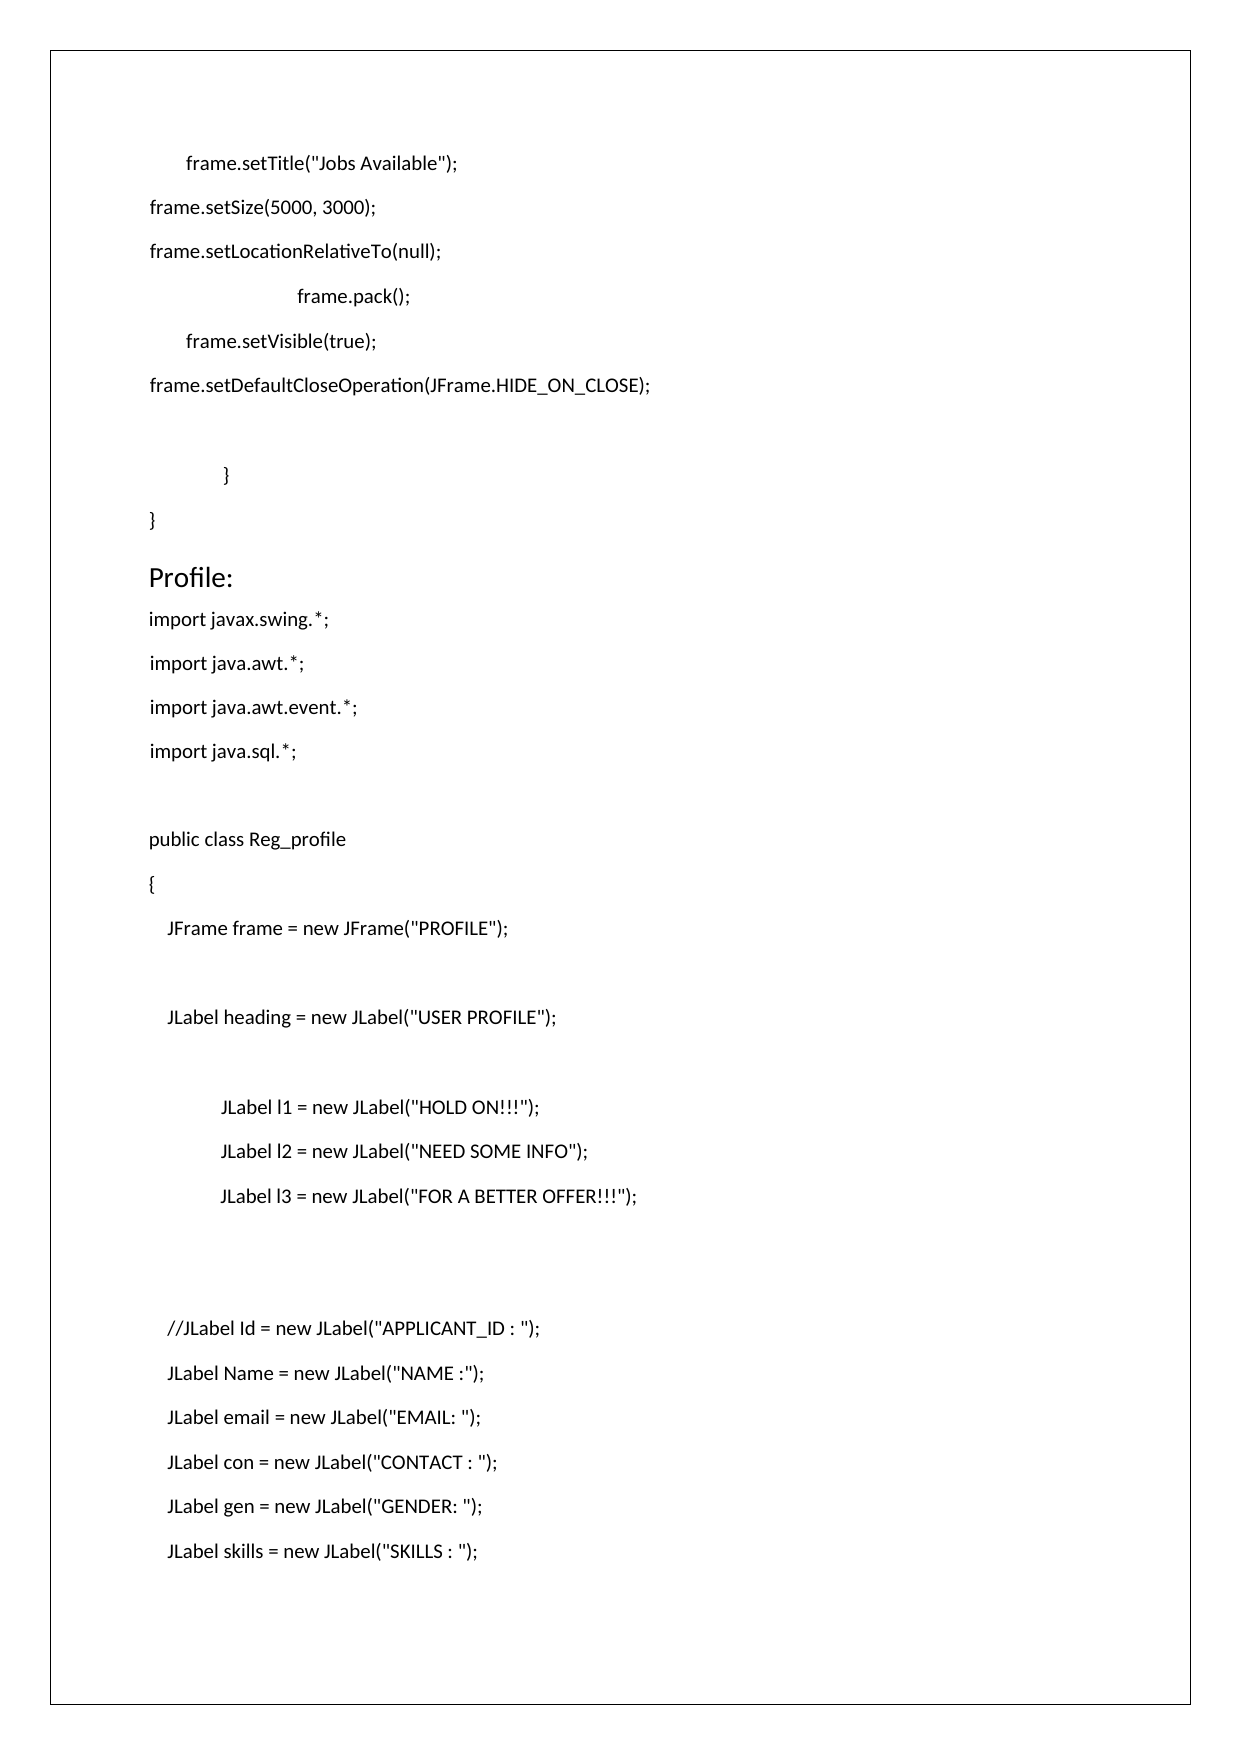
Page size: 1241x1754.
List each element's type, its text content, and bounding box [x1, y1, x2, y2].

text frame.setTitle("Jobs Available"); frame.setSize(5000, 3000); frame.setLocationRelativeTo(null); [148, 150, 626, 264]
text JFrame frame = new JFrame("PROFILE"); [148, 915, 1093, 941]
text //JLabel Id = new JLabel("APPLICANT_ID : "); [148, 1316, 1093, 1341]
text { [148, 871, 1093, 896]
text JLabel l3 = new JLabel("FOR A BETTER OFFER!!!"); [148, 1183, 1102, 1208]
text } [148, 463, 1102, 488]
text JLabel skills = new JLabel("SKILLS : "); [148, 1538, 1093, 1563]
text JLabel Name = new JLabel("NAME :"); [148, 1360, 1093, 1385]
text JLabel l2 = new JLabel("NEED SOME INFO"); [148, 1139, 1102, 1164]
text import javax.swing.*; import java.awt.*; import java.awt.event.*; import java.sql.*; [148, 606, 364, 763]
text Profile: [148, 559, 1102, 595]
text public class Reg_profile [148, 826, 1093, 852]
text JLabel l1 = new JLabel("HOLD ON!!!"); [148, 1094, 1102, 1119]
text JLabel email = new JLabel("EMAIL: "); [148, 1404, 1093, 1430]
text JLabel gen = new JLabel("GENDER: "); [148, 1493, 1093, 1519]
text frame.pack(); [148, 283, 1102, 309]
text frame.setVisible(true); frame.setDefaultCloseOperation(JFrame.HIDE_ON_CLOSE); [148, 328, 876, 397]
text JLabel con = new JLabel("CONTACT : "); [148, 1449, 1093, 1474]
text } [148, 507, 1093, 532]
text JLabel heading = new JLabel("USER PROFILE"); [148, 1004, 1093, 1029]
